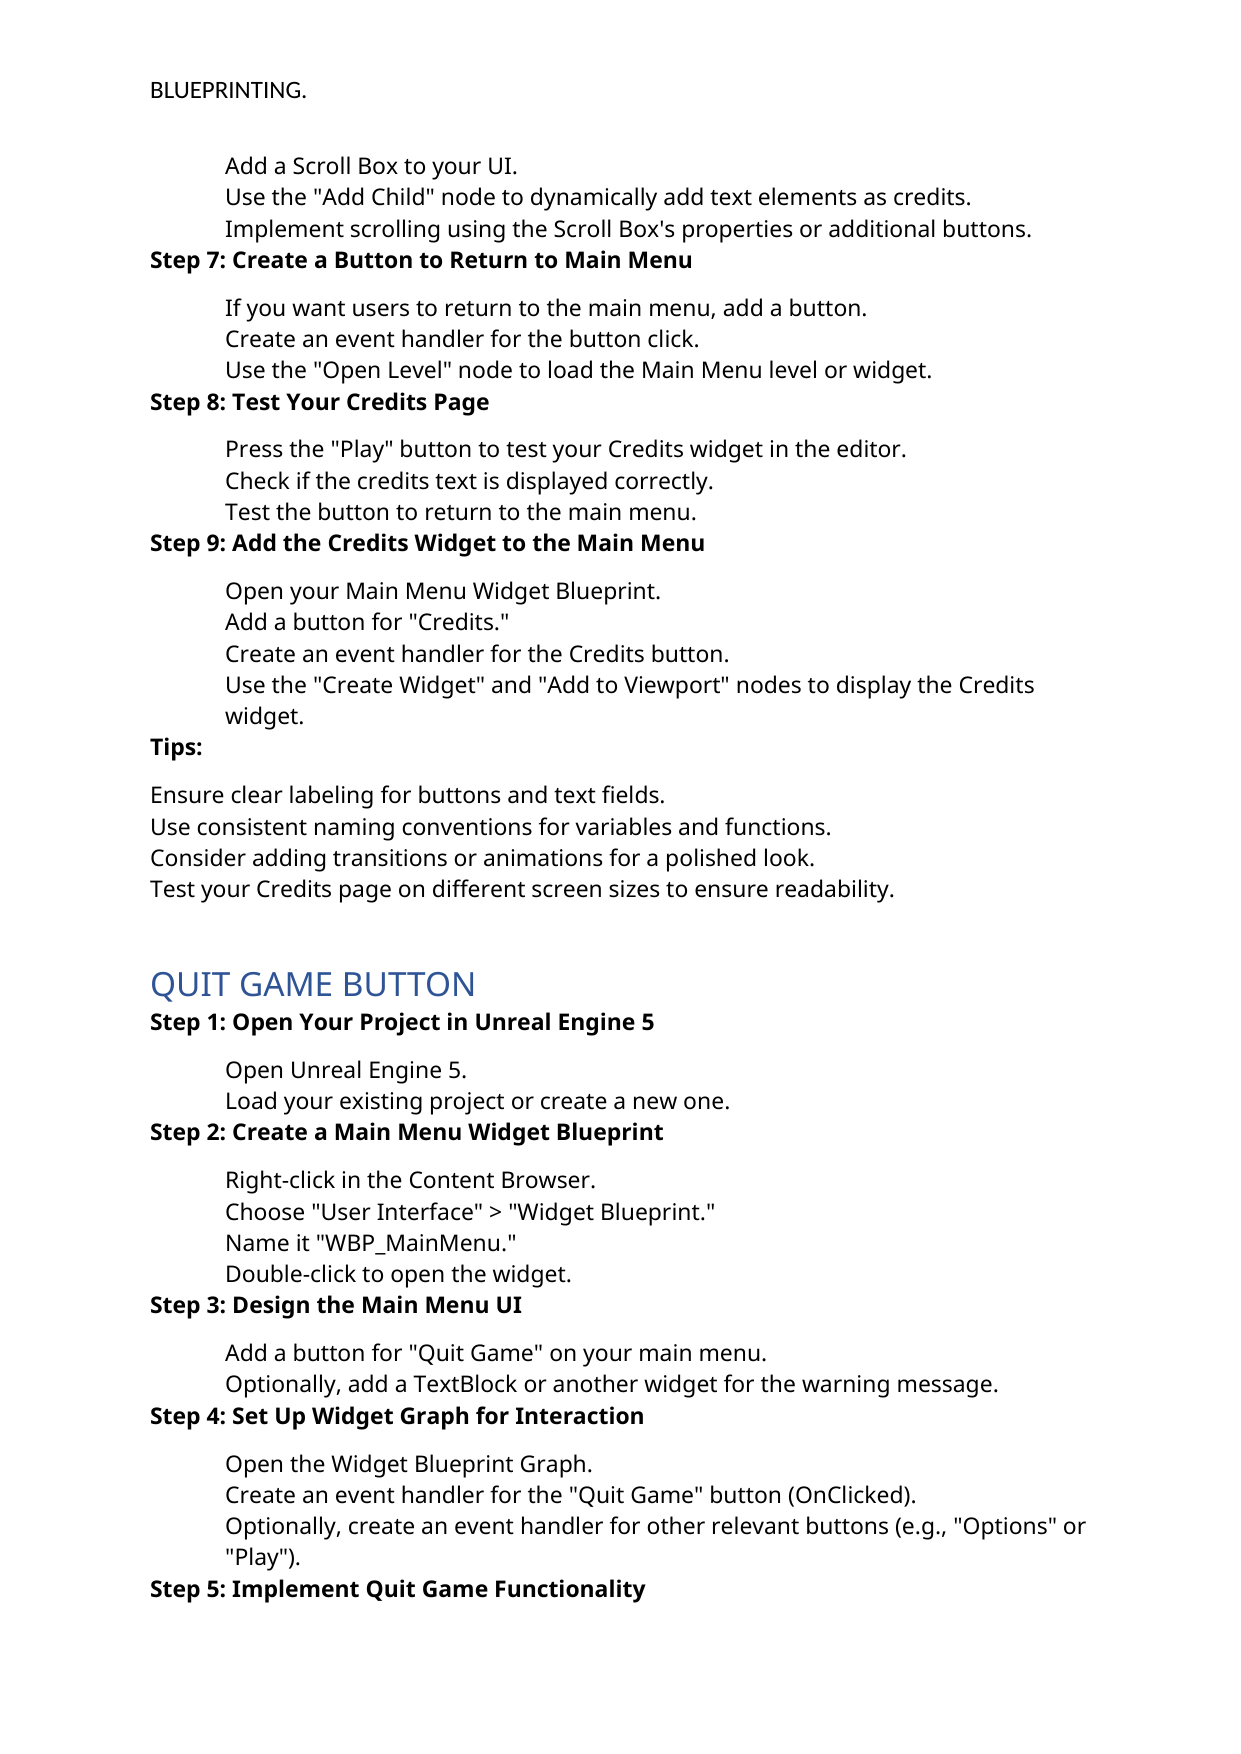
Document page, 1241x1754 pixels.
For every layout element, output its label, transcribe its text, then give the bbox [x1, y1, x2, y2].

text Step 8: Test Your Credits Page [150, 385, 1090, 417]
list Create an event handler for the button click. [150, 323, 1090, 354]
list Use the "Create Widget" and "Add to Viewport" nodes to display the Credits widget. [150, 669, 1090, 731]
list Optionally, create an event handler for other relevant buttons (e.g., "Options" or "Play"). [150, 1510, 1090, 1572]
text Test your Credits page on different screen sizes to ensure readability. [150, 873, 1090, 904]
text Step 5: Implement Quit Game Functionality [150, 1572, 1090, 1604]
text Step 1: Open Your Project in Unreal Engine 5 [150, 1006, 1090, 1037]
list Test the button to return to the main menu. [150, 496, 1090, 527]
subtitle QUIT GAME BUTTON [150, 960, 1090, 1006]
list Add a button for "Credits." [150, 606, 1090, 637]
list Choose "User Interface" > "Widget Blueprint." [150, 1195, 1090, 1227]
list Open the Widget Blueprint Graph. [150, 1447, 1090, 1479]
text Step 2: Create a Main Menu Widget Blueprint [150, 1116, 1090, 1147]
list Ensure clear labeling for buttons and text fields. [150, 779, 1090, 810]
text Step 7: Create a Button to Return to Main Menu [150, 244, 1090, 275]
list Press the "Play" button to test your Credits widget in the editor. [150, 433, 1090, 464]
list Use the "Open Level" node to load the Main Menu level or widget. [150, 354, 1090, 385]
list Double-click to open the widget. [150, 1258, 1090, 1289]
list Create an event handler for the "Quit Game" button (OnClicked). [150, 1479, 1090, 1510]
text Step 9: Add the Credits Widget to the Main Menu [150, 527, 1090, 558]
list Load your existing project or create a new one. [150, 1085, 1090, 1116]
text Step 3: Design the Main Menu UI [150, 1289, 1090, 1320]
list Create an event handler for the Credits button. [150, 637, 1090, 669]
text Step 4: Set Up Widget Graph for Interaction [150, 1399, 1090, 1431]
list If you want users to return to the main menu, add a button. [150, 292, 1090, 323]
list Name it "WBP_MainMenu." [150, 1227, 1090, 1258]
list Consider adding transitions or animations for a polished look. [150, 842, 1090, 873]
list Use consistent naming conventions for variables and functions. [150, 810, 1090, 842]
list Implement scrolling using the Scroll Box's properties or additional buttons. [150, 212, 1090, 244]
list Optionally, add a TextBlock or another widget for the warning message. [150, 1368, 1090, 1399]
text Tips: [150, 731, 1090, 762]
list Check if the credits text is displayed correctly. [150, 464, 1090, 496]
list Open your Main Menu Widget Blueprint. [150, 575, 1090, 606]
list Use the "Add Child" node to dynamically add text elements as credits. [150, 181, 1090, 212]
list Add a button for "Quit Game" on your main menu. [150, 1337, 1090, 1368]
list Open Unreal Engine 5. [150, 1054, 1090, 1085]
list Right-click in the Content Browser. [150, 1164, 1090, 1195]
list Add a Scroll Box to your UI. [150, 150, 1090, 181]
